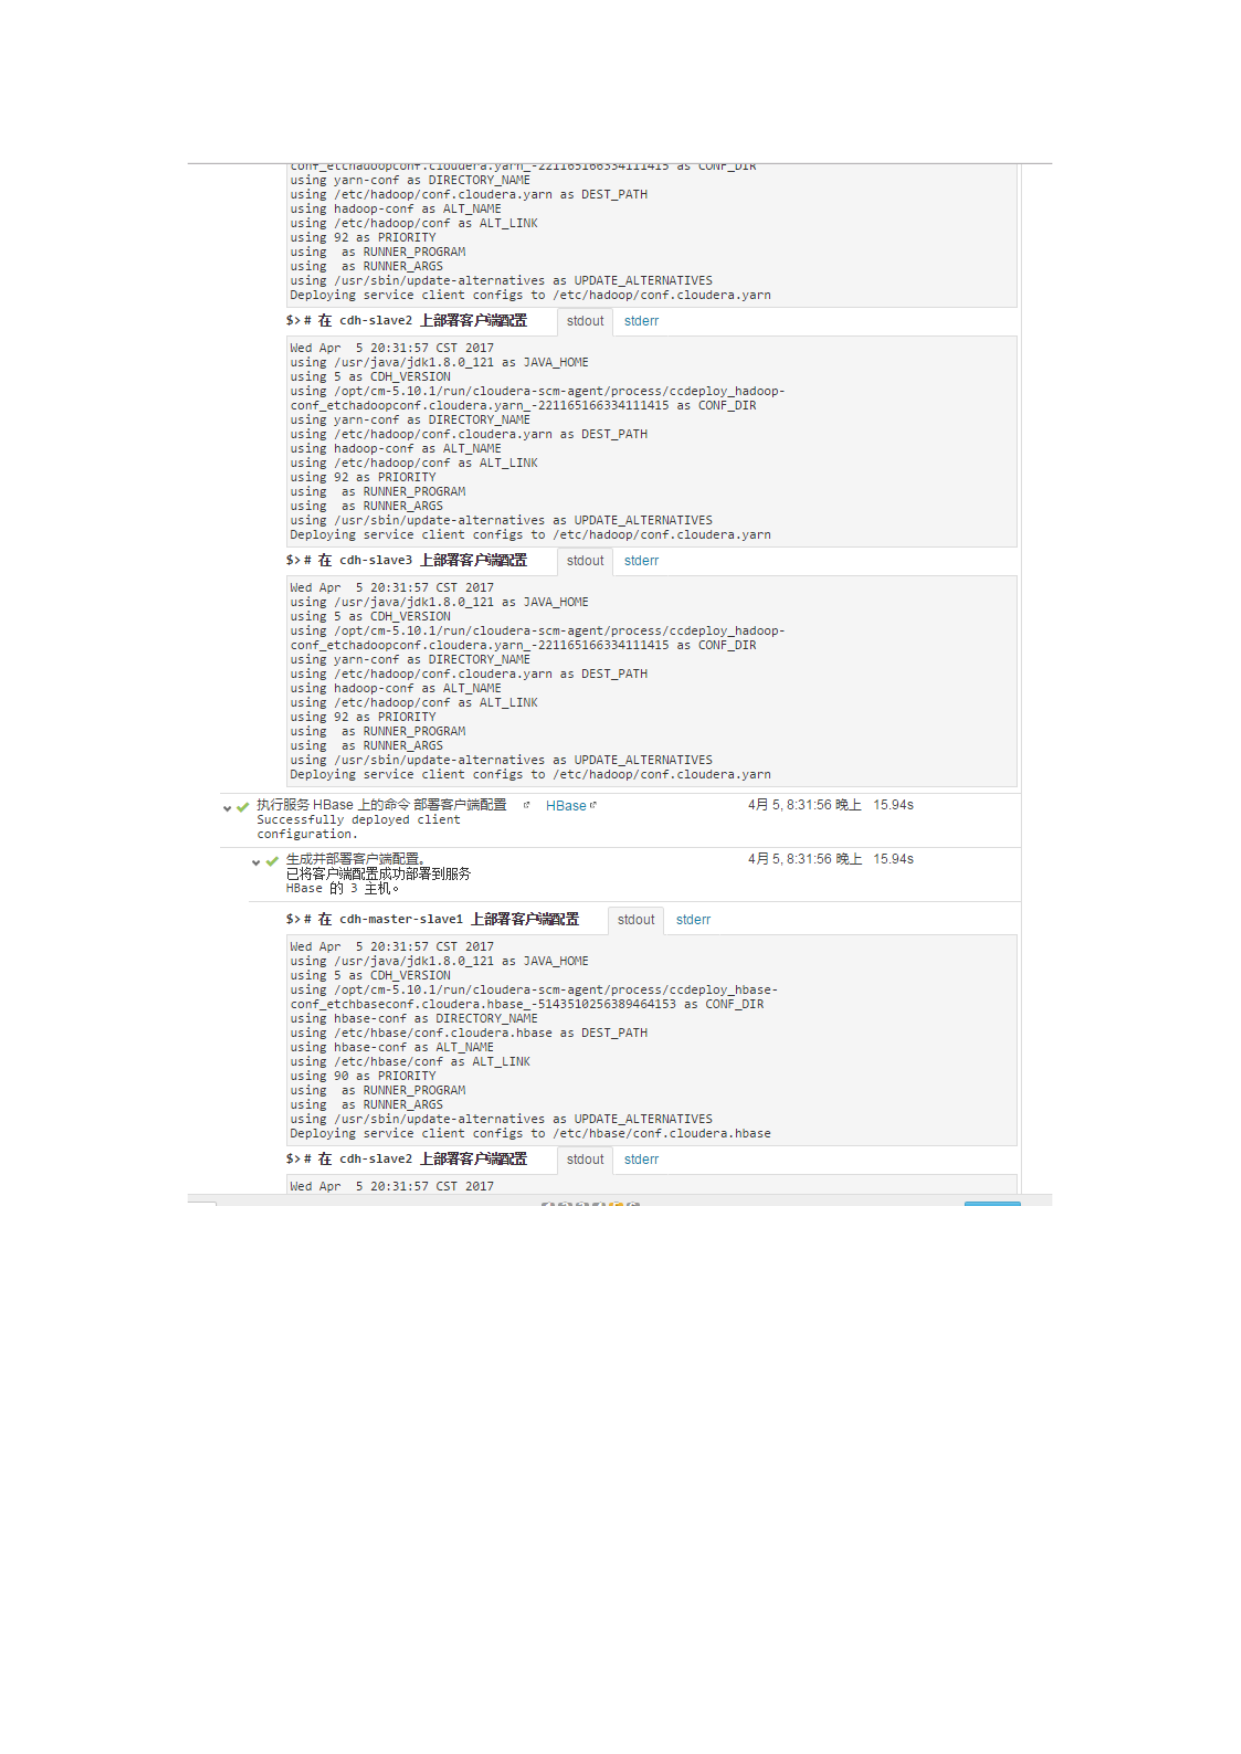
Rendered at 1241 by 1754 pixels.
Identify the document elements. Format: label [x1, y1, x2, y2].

picture [187, 162, 1053, 1206]
